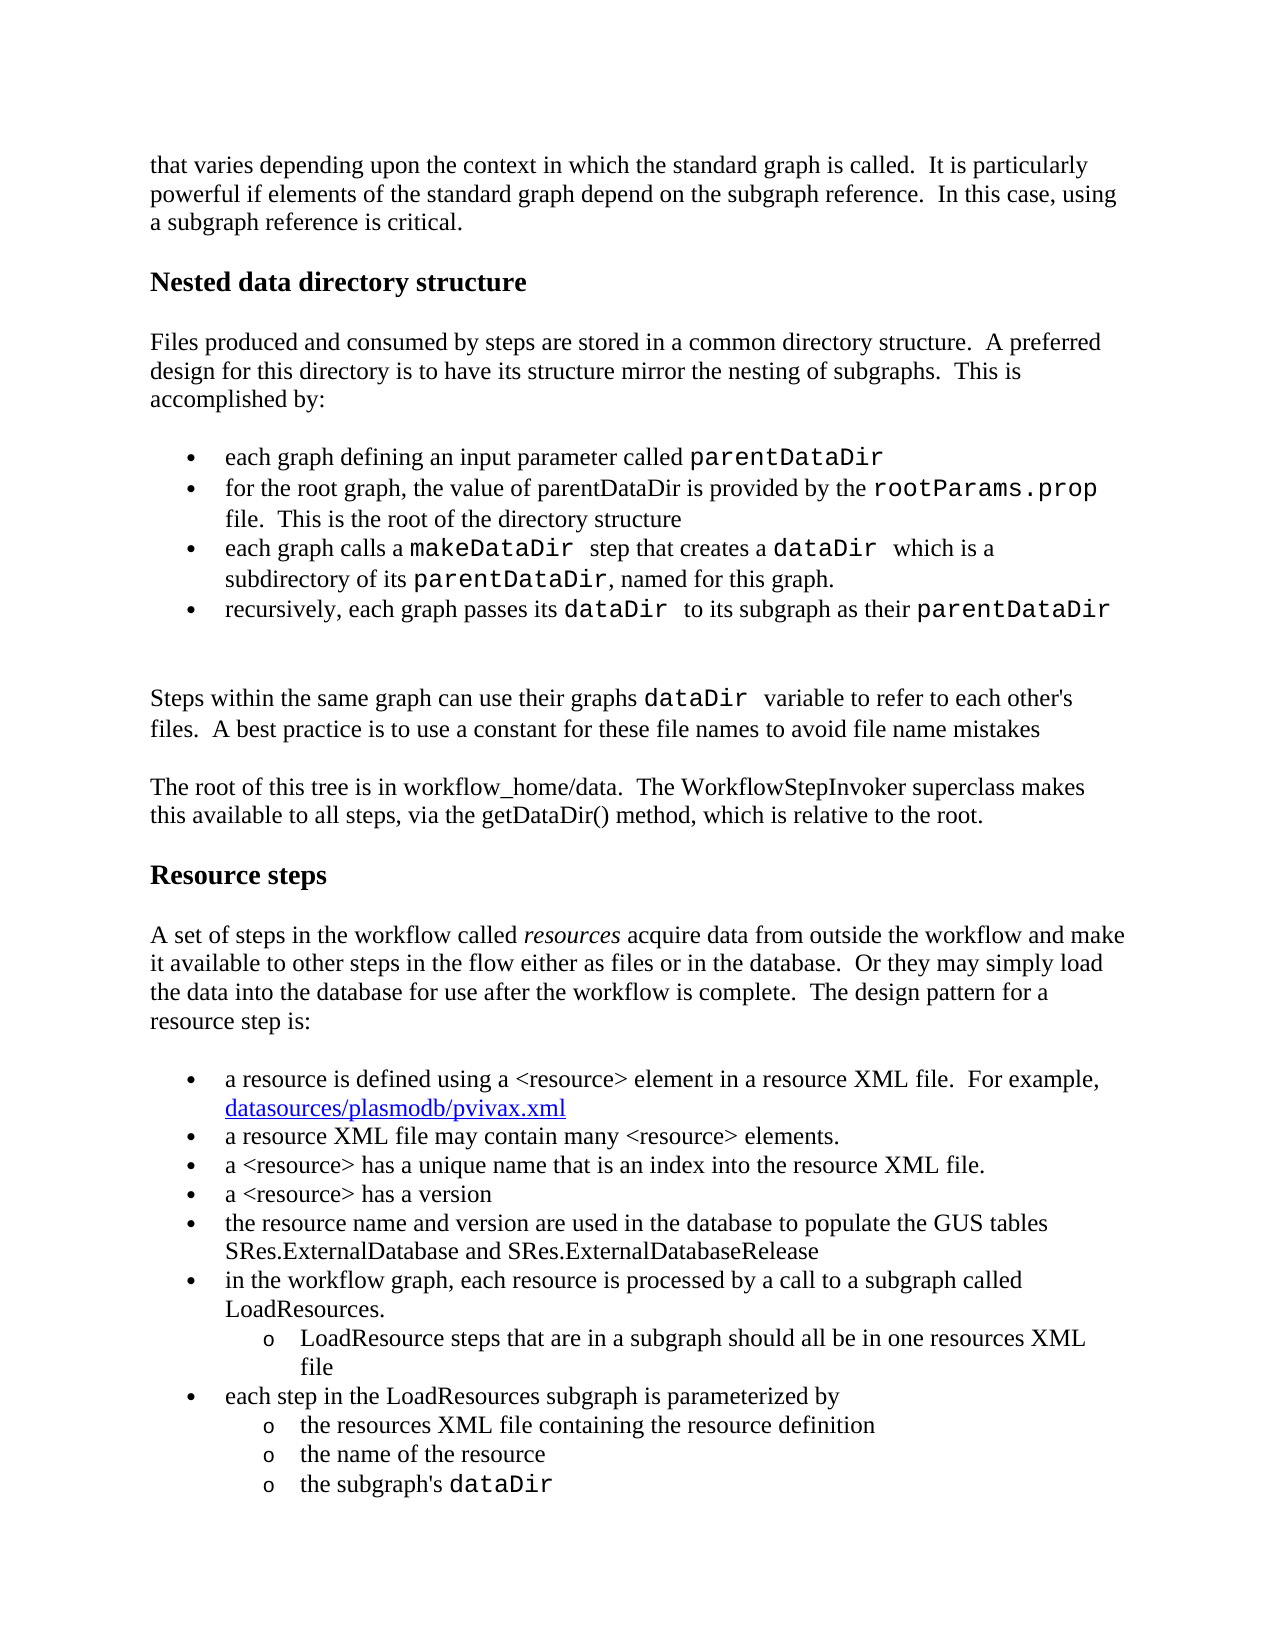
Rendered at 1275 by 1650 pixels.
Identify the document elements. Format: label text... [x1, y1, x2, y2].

list each step in the LoadResources subgraph is parameterized by [187, 1381, 1125, 1410]
list a <resource> has a version [187, 1179, 1125, 1208]
list the subgraph's dataDir [262, 1469, 1125, 1500]
list each graph calls a makeDataDir step that creates a dataDir which is a subdirectory of its parentDataDir, named for this graph. [187, 533, 1125, 594]
list a resource is defined using a <resource> element in a resource XML file. For example, datasources/plasmodb/pvivax.xml [187, 1064, 1125, 1121]
text Files produced and consumed by steps are stored in a common directory structure. A preferred design for this directory is to have its structure mirror the nesting of subgraphs. This is accomplished by: [150, 327, 1125, 413]
list a resource XML file may contain many <resource> elements. [187, 1121, 1125, 1150]
text Nested data directory structure [150, 265, 1125, 298]
text A set of steps in the workflow called resources acquire data from outside the workflow and make it available to other steps in the flow either as files or in the database. Or they may simply load the data into the database for use after the workflow is complete. The design pattern for a resource step is: [150, 920, 1125, 1035]
list the name of the resource [262, 1439, 1125, 1469]
text Steps within the same graph can use their graphs dataDir variable to refer to each other's files. A best practice is to use a constant for these file names to avoid file name mistakes The root of this tree is in workflow_home/data. The WorkflowStepInvoker superclass makes this available to all steps, via the getDataDir() method, which is relative to the root. [150, 654, 1125, 829]
list the resource name and version are used in the database to populate the GUS tables SRes.ExternalDatabase and SRes.ExternalDatabaseRelease [187, 1208, 1125, 1265]
list in the workflow graph, each resource is processed by a call to a subgraph called LoadResources. [187, 1265, 1125, 1323]
list recursively, each graph passes its dataDir to its subgraph as their parentDataDir [187, 594, 1125, 625]
list LoadResource steps that are in a subgraph should all be in one resources XML file [262, 1323, 1125, 1381]
list a <resource> has a unique name that is an index into the resource XML file. [187, 1150, 1125, 1179]
list for the root graph, the value of parentDataDir is provided by the rootParams.prop file. This is the root of the directory structure [187, 473, 1125, 533]
list the resources XML file containing the resource definition [262, 1410, 1125, 1439]
text Resource steps [150, 858, 1125, 891]
list each graph defining an input parameter called parentDataDir [187, 442, 1125, 473]
